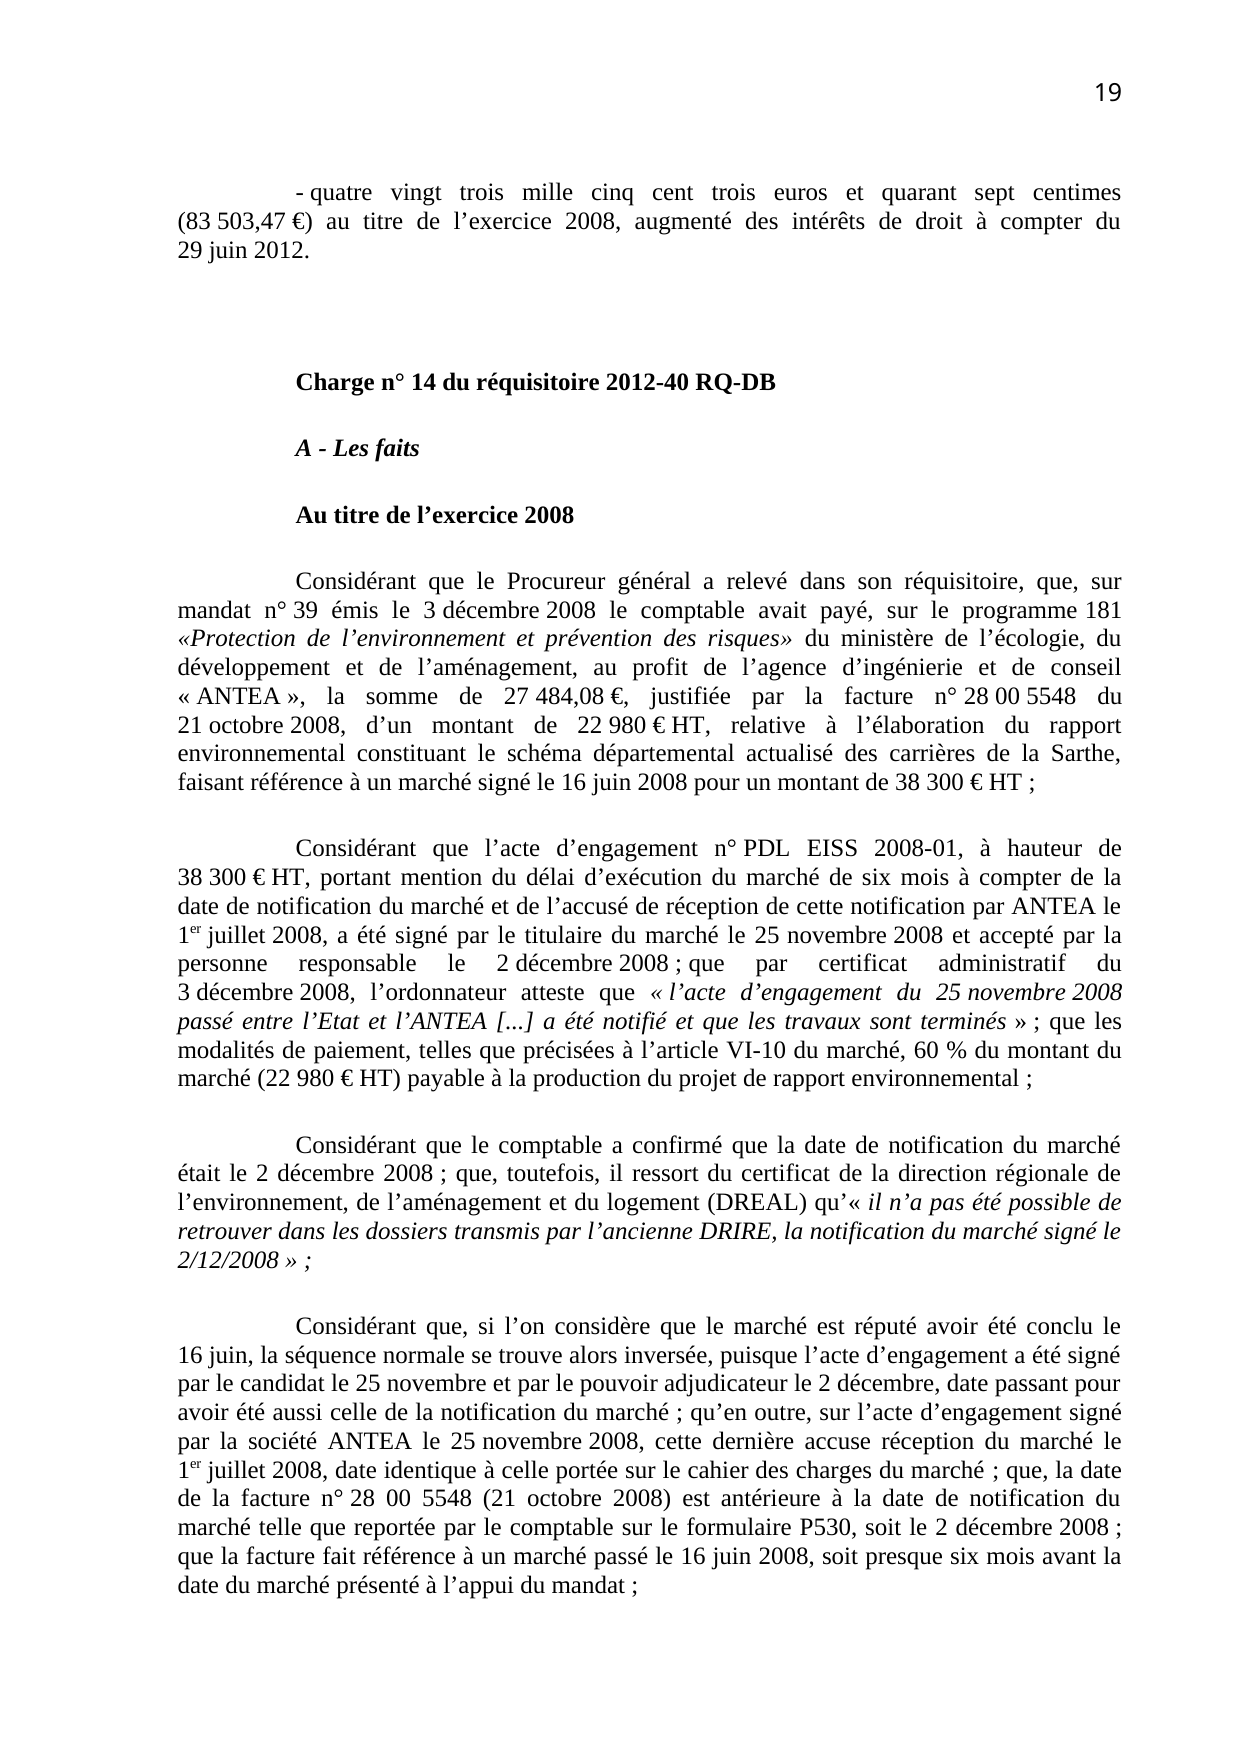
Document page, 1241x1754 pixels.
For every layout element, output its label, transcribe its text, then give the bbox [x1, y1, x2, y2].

text - quatre vingt trois mille cinq cent trois euros et quarant sept centimes (83 503,47 €) au titre de l’exercice 2008, augmenté des intérêts de droit à compter du 29 juin 2012. [177, 177, 1122, 263]
text A - Les faits [177, 433, 1122, 462]
text Charge n° 14 du réquisitoire 2012-40 RQ-DB [177, 367, 1122, 396]
text Au titre de l’exercice 2008 [177, 500, 1122, 528]
text Considérant que le Procureur général a relevé dans son réquisitoire, que, sur mandat n° 39 émis le 3 décembre 2008 le comptable avait payé, sur le programme 181 «Protection de l’environnement et prévention des risques» du ministère de l’écologie, du développement et de l’aménagement, au profit de l’agence d’ingénierie et de conseil « ANTEA », la somme de 27 484,08 €, justifiée par la facture n° 28 00 5548 du 21 octobre 2008, d’un montant de 22 980 € HT, relative à l’élaboration du rapport environnemental constituant le schéma départemental actualisé des carrières de la Sarthe, faisant référence à un marché signé le 16 juin 2008 pour un montant de 38 300 € HT ; [177, 566, 1122, 796]
text Considérant que le comptable a confirmé que la date de notification du marché était le 2 décembre 2008 ; que, toutefois, il ressort du certificat de la direction régionale de l’environnement, de l’aménagement et du logement (DREAL) qu’« il n’a pas été possible de retrouver dans les dossiers transmis par l’ancienne DRIRE, la notification du marché signé le 2/12/2008 » ; [177, 1130, 1122, 1273]
text Considérant que l’acte d’engagement n° PDL EISS 2008-01, à hauteur de 38 300 € HT, portant mention du délai d’exécution du marché de six mois à compter de la date de notification du marché et de l’accusé de réception de cette notification par ANTEA le 1er juillet 2008, a été signé par le titulaire du marché le 25 novembre 2008 et accepté par la personne responsable le 2 décembre 2008 ; que par certificat administratif du 3 décembre 2008, l’ordonnateur atteste que « l’acte d’engagement du 25 novembre 2008 passé entre l’Etat et l’ANTEA [...] a été notifié et que les travaux sont terminés » ; que les modalités de paiement, telles que précisées à l’article VI-10 du marché, 60 % du montant du marché (22 980 € HT) payable à la production du projet de rapport environnemental ; [177, 833, 1122, 1092]
text Considérant que, si l’on considère que le marché est réputé avoir été conclu le 16 juin, la séquence normale se trouve alors inversée, puisque l’acte d’engagement a été signé par le candidat le 25 novembre et par le pouvoir adjudicateur le 2 décembre, date passant pour avoir été aussi celle de la notification du marché ; qu’en outre, sur l’acte d’engagement signé par la société ANTEA le 25 novembre 2008, cette dernière accuse réception du marché le 1er juillet 2008, date identique à celle portée sur le cahier des charges du marché ; que, la date de la facture n° 28 00 5548 (21 octobre 2008) est antérieure à la date de notification du marché telle que reportée par le comptable sur le formulaire P530, soit le 2 décembre 2008 ; que la facture fait référence à un marché passé le 16 juin 2008, soit presque six mois avant la date du marché présenté à l’appui du mandat ; [177, 1311, 1122, 1598]
